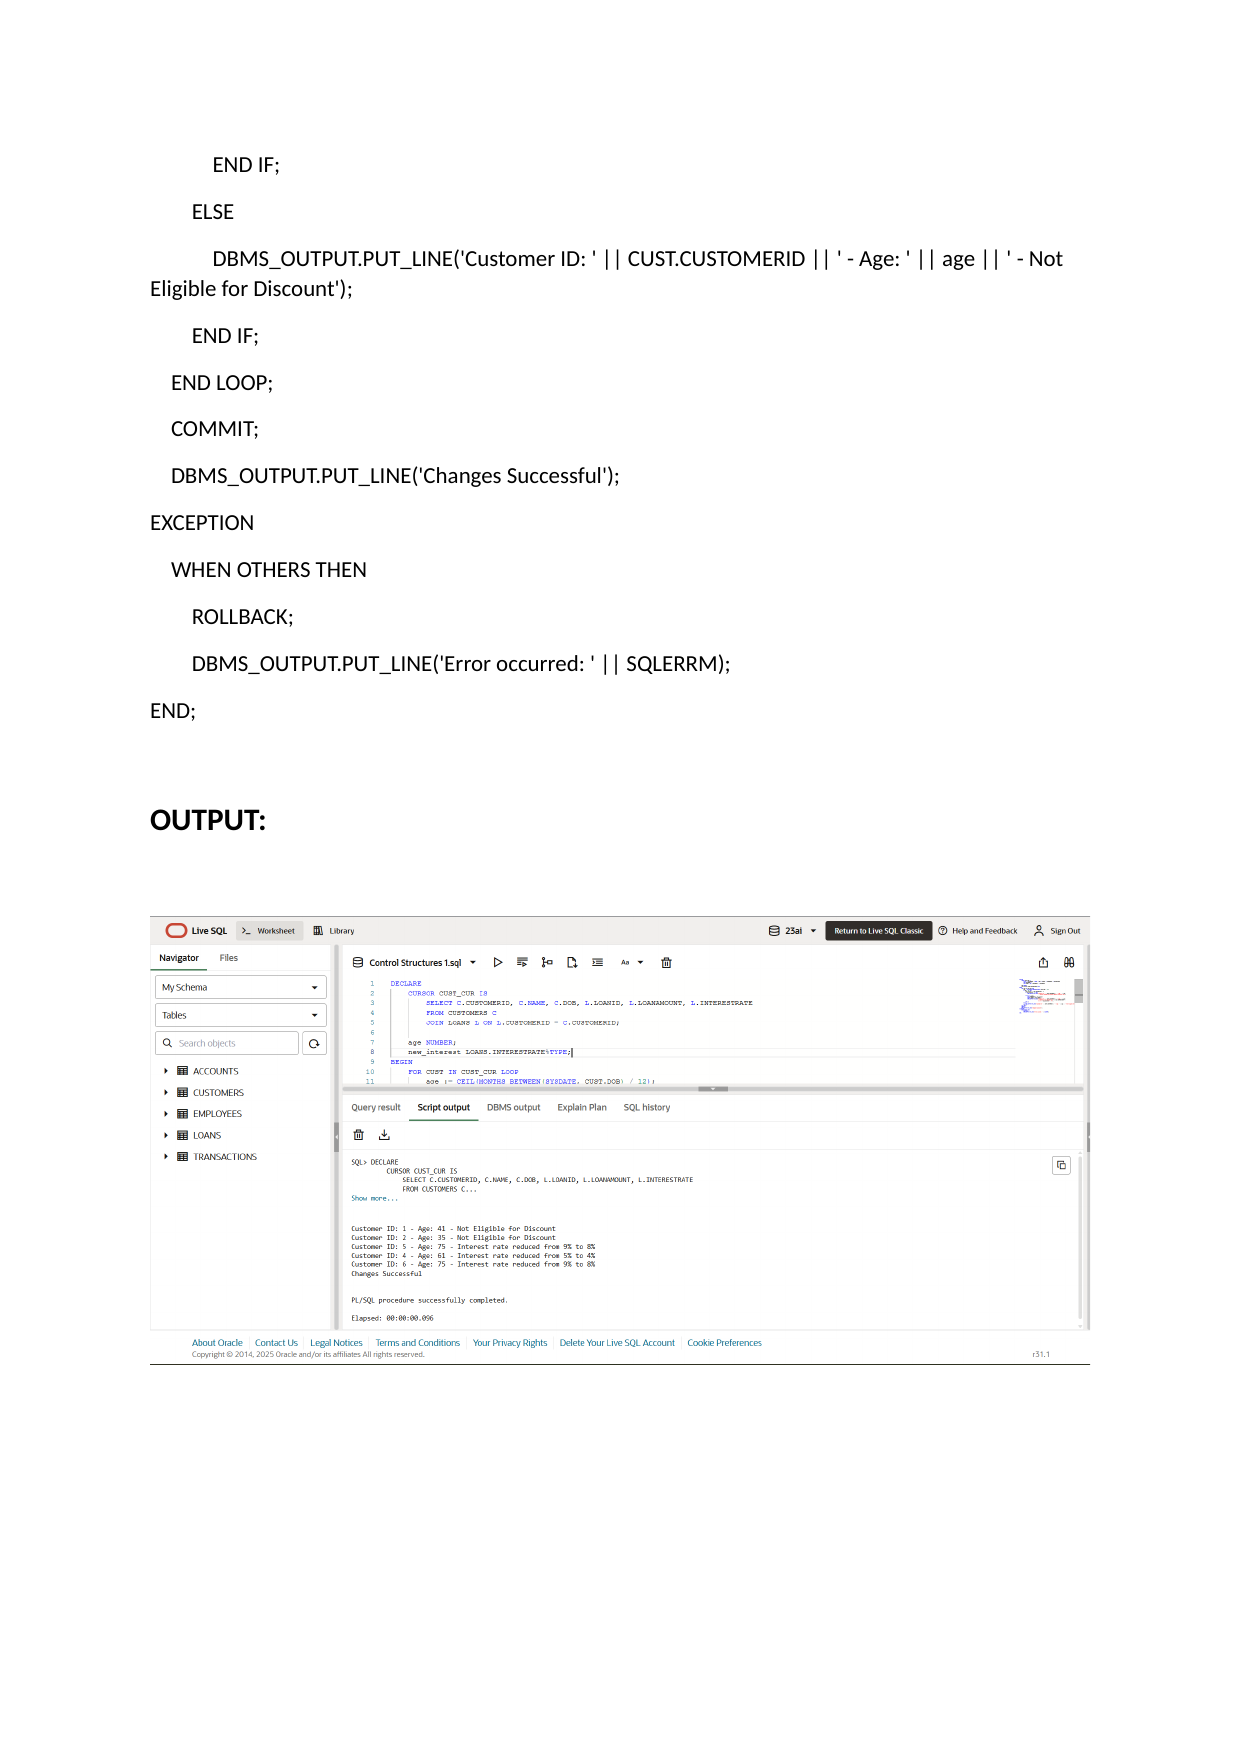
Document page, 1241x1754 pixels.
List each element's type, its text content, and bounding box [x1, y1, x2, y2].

text ELSE [150, 197, 1090, 225]
text DBMS_OUTPUT.PUT_LINE('Customer ID: ' || CUST.CUSTOMERID || ' - Age: ' || age || ' - Not Eligible for Discount'); [150, 244, 1090, 302]
text ROLLBACK; [150, 602, 1090, 630]
text COMMIT; [150, 414, 1090, 443]
picture [150, 916, 1091, 1365]
text DBMS_OUTPUT.PUT_LINE('Error occurred: ' || SQLERRM); [150, 649, 1090, 677]
text OUTPUT: [150, 801, 1090, 839]
text END; [150, 696, 1090, 724]
text WHEN OTHERS THEN [150, 555, 1090, 583]
text END IF; [150, 150, 1090, 178]
text DBMS_OUTPUT.PUT_LINE('Changes Successful'); [150, 461, 1090, 489]
text END IF; [150, 321, 1090, 349]
text END LOOP; [150, 368, 1090, 396]
text EXCEPTION [150, 508, 1090, 536]
